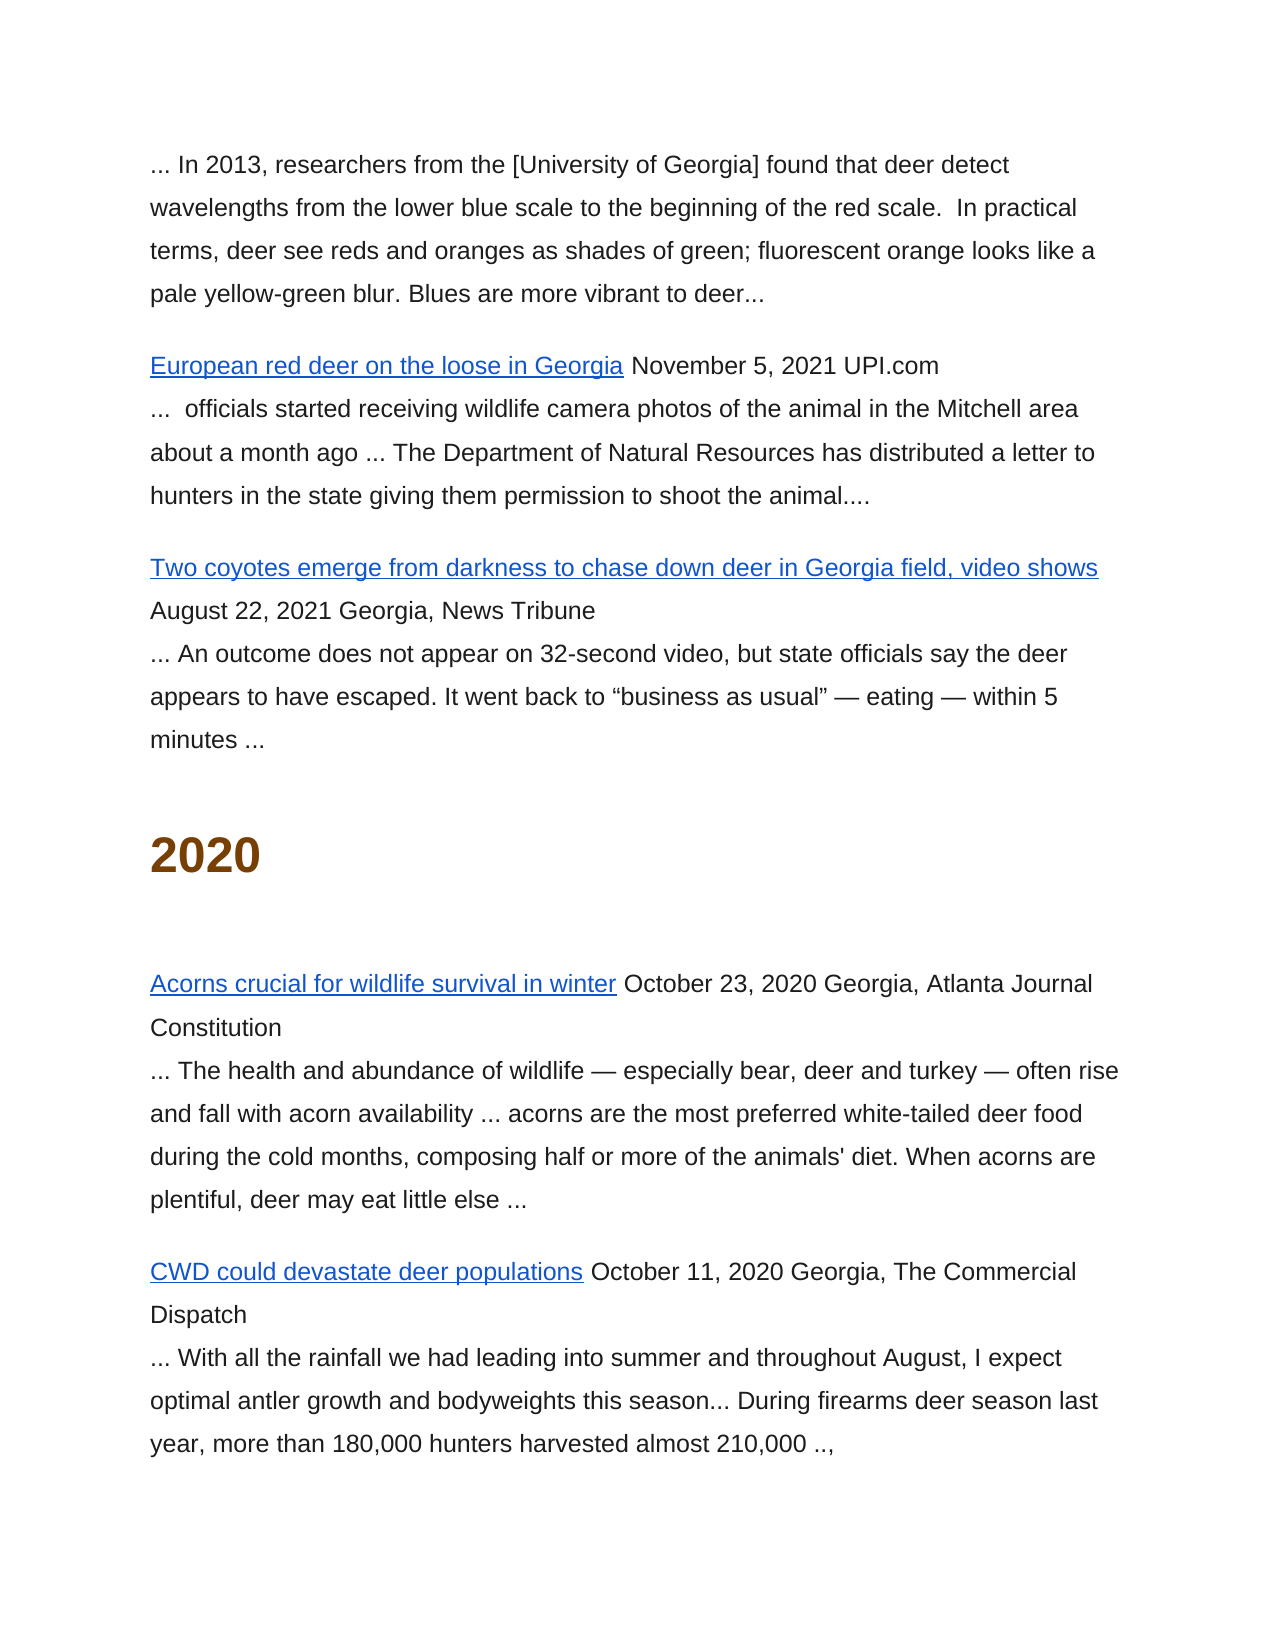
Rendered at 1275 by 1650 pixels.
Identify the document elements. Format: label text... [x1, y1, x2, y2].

text ... officials started receiving wildlife camera photos of the animal in the Mitchell area about a month ago ... The Department of Natural Resources has distributed a letter to hunters in the state giving them permission to shoot the animal.... [150, 394, 1125, 509]
text ... In 2013, researchers from the [University of Georgia] found that deer detect wavelengths from the lower blue scale to the beginning of the red scale. In practical terms, deer see reds and oranges as shades of green; fluorescent orange looks like a pale yellow-green blur. Blues are more vibrant to deer... [150, 150, 1125, 308]
text Acorns crucial for wildlife survival in winter October 23, 2020 Georgia, Atlanta Journal Constitution [150, 969, 1125, 1041]
text Two coyotes emerge from darkness to chase down deer in Georgia field, video shows August 22, 2021 Georgia, News Tribune [150, 552, 1125, 624]
text ... With all the rainfall we had leading into summer and throughout August, I expect optimal antler growth and bodyweights this season... During firearms deer season last year, more than 180,000 hunters harvested almost 210,000 .., [150, 1343, 1125, 1458]
text 2020 [150, 826, 1125, 883]
text European red deer on the loose in Georgia November 5, 2021 UPI.com [150, 351, 1125, 380]
text ... An outcome does not appear on 32-second video, but state officials say the deer appears to have escaped. It went back to “business as usual” — eating — within 5 minutes ... [150, 639, 1125, 754]
text ... The health and abundance of wildlife — especially bear, deer and turkey — often rise and fall with acorn availability ... acorns are the most preferred white-tailed deer food during the cold months, composing half or more of the animals' diet. When acorns are plentiful, deer may eat little else ... [150, 1056, 1125, 1214]
text CWD could devastate deer populations October 11, 2020 Georgia, The Commercial Dispatch [150, 1257, 1125, 1329]
